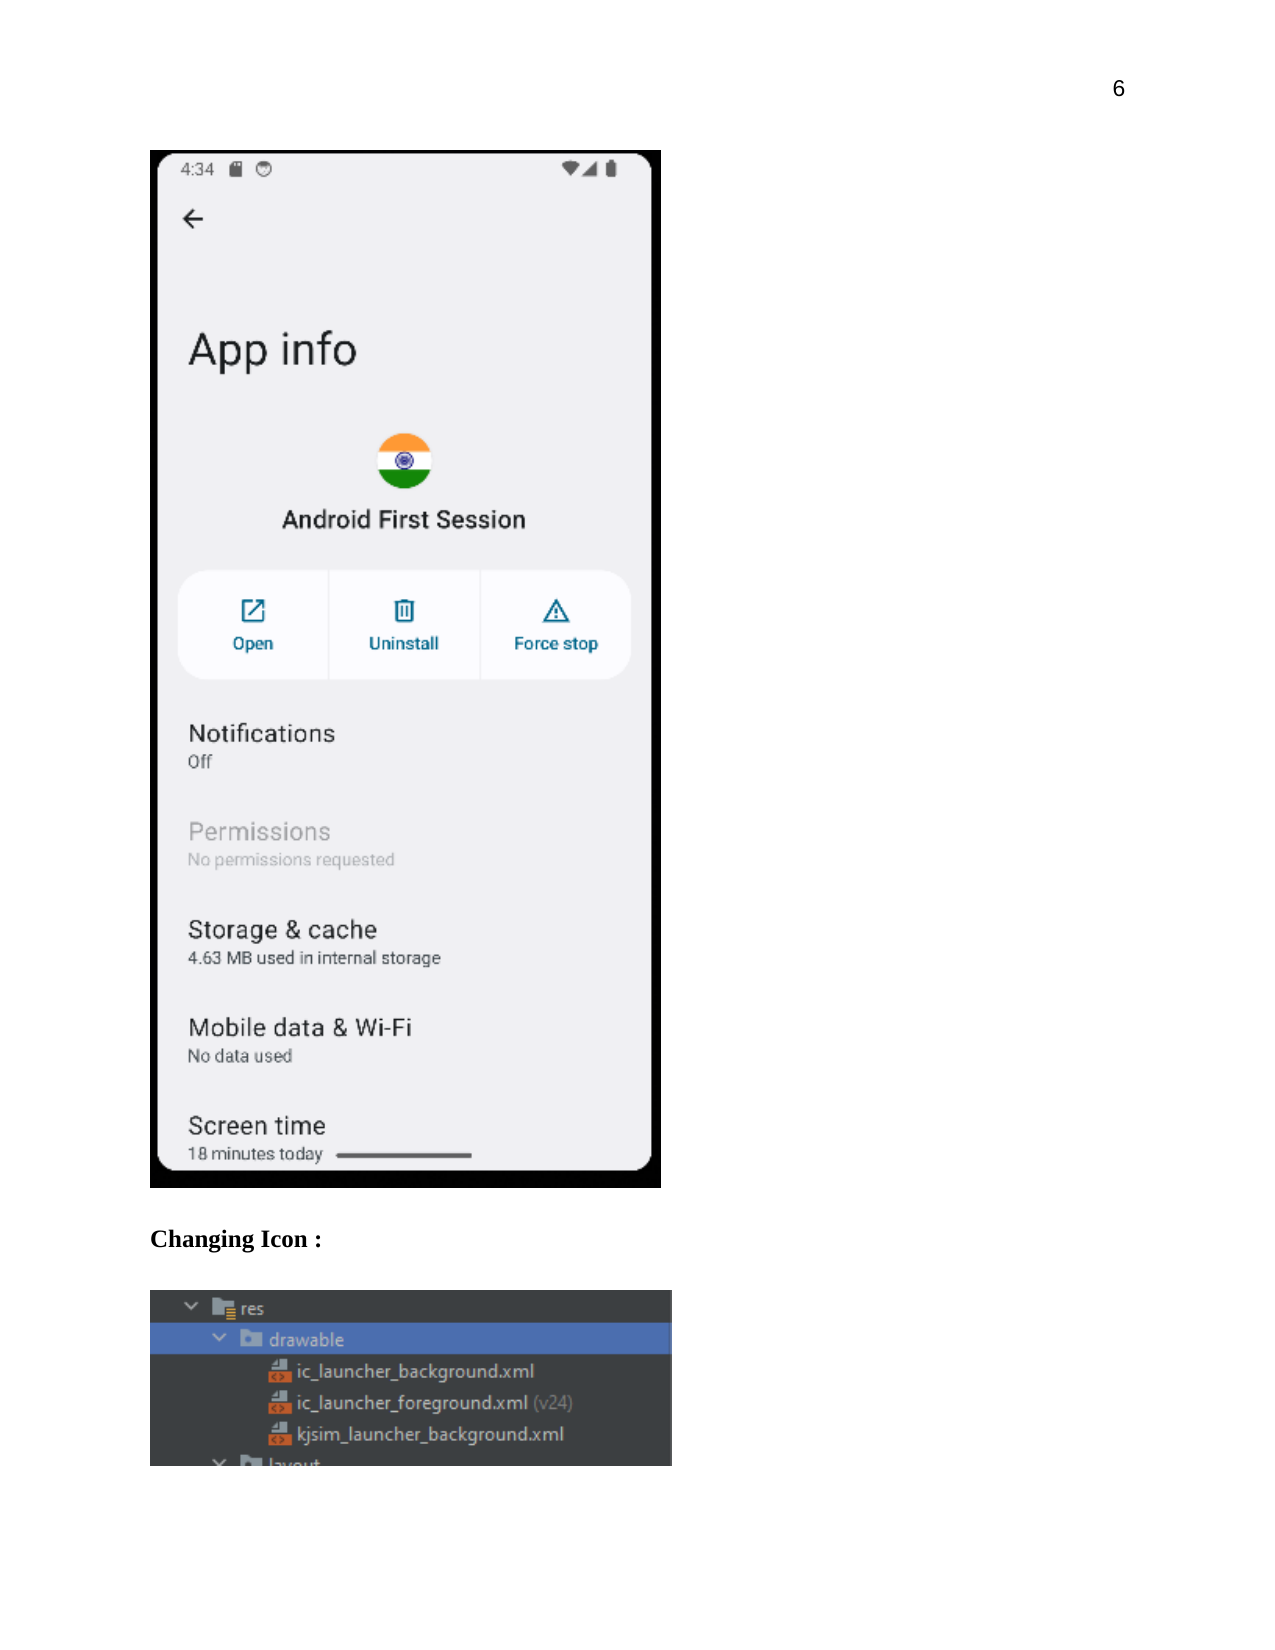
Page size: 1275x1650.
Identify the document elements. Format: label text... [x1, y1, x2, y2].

text Changing Icon : [150, 1224, 1125, 1253]
picture [150, 150, 661, 1188]
picture [150, 1290, 672, 1466]
